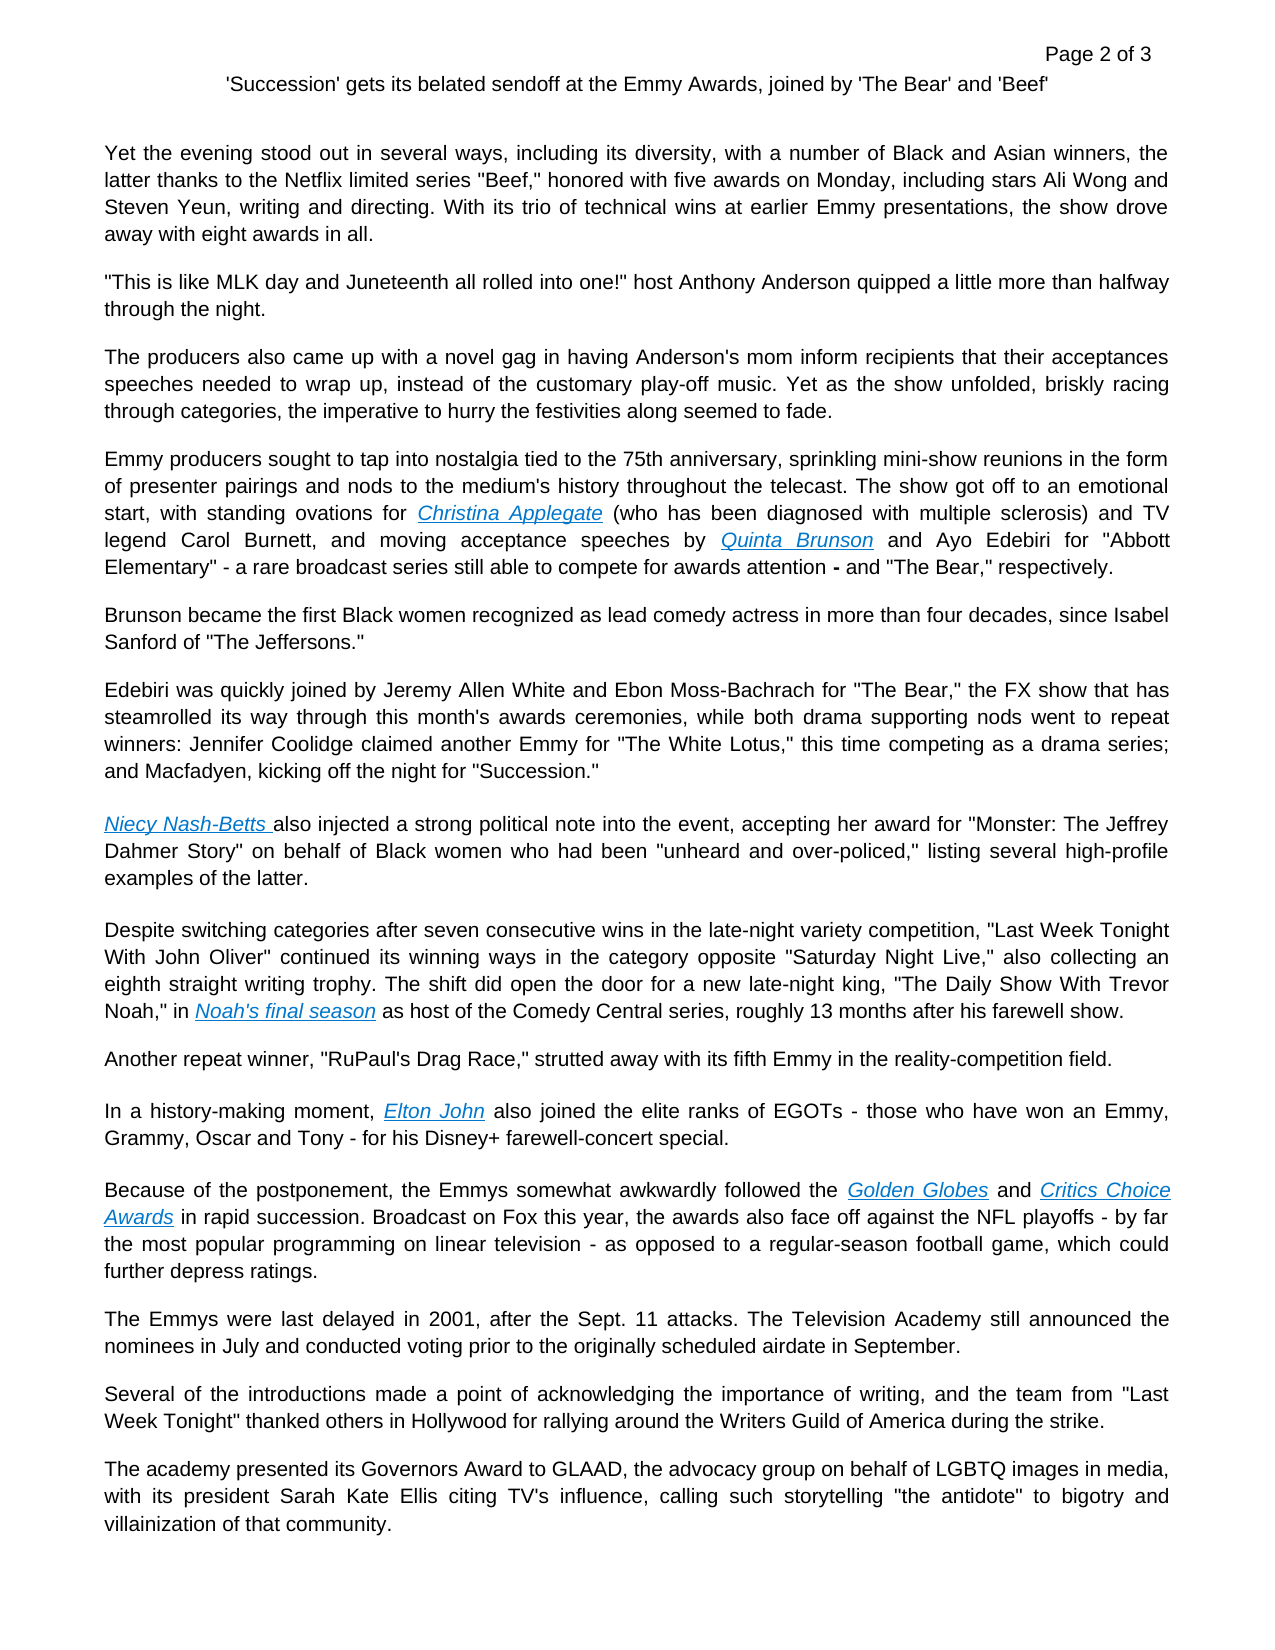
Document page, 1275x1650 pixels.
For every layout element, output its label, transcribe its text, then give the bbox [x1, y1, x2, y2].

text Despite switching categories after seven consecutive wins in the late-night variety competition, "Last Week Tonight With John Oliver" continued its winning ways in the category opposite "Saturday Night Live," also collecting an eighth straight writing trophy. The shift did open the door for a new late-night king, "The Daily Show With Trevor Noah," in Noah's final season as host of the Comedy Central series, roughly 13 months after his farewell show. [104, 914, 1171, 1023]
text The producers also came up with a novel gag in having Anderson's mom inform recipients that their acceptances speeches needed to wrap up, instead of the customary play-off music. Yet as the show unfolded, briskly racing through categories, the imperative to hurry the festivities along seemed to fade. [104, 342, 1171, 423]
text Because of the postponement, the Emmys somewhat awkwardly followed the Golden Globes and Critics Choice Awards in rapid succession. Broadcast on Fox this year, the awards also face off against the NFL playoffs - by far the most popular programming on linear television - as opposed to a regular-season football game, which could further depress ratings. [104, 1175, 1171, 1283]
text Several of the introductions made a point of acknowledging the importance of writing, and the team from "Last Week Tonight" thanked others in Hollywood for rallying around the Writers Guild of America during the strike. [104, 1379, 1171, 1433]
text Another repeat winner, "RuPaul's Drag Race," strutted away with its fifth Emmy in the reality-competition field. [104, 1044, 1171, 1071]
text The Emmys were last delayed in 2001, after the Sept. 11 attacks. The Television Academy still announced the nominees in July and conducted voting prior to the originally scheduled airdate in September. [104, 1304, 1171, 1358]
text Edebiri was quickly joined by Jeremy Allen White and Ebon Moss-Bachrach for "The Bear," the FX show that has steamrolled its way through this month's awards ceremonies, while both drama supporting nods went to repeat winners: Jennifer Coolidge claimed another Emmy for "The White Lotus," this time competing as a drama series; and Macfadyen, kicking off the night for "Succession." [104, 675, 1171, 783]
text "This is like MLK day and Juneteenth all rolled into one!" host Anthony Anderson quipped a little more than halfway through the night. [104, 267, 1171, 321]
text Yet the evening stood out in several ways, including its diversity, with a number of Black and Asian winners, the latter thanks to the Netflix limited series "Beef," honored with five awards on Monday, including stars Ali Wong and Steven Yeun, writing and directing. With its trio of technical wins at earlier Emmy presentations, the show drove away with eight awards in all. [104, 137, 1171, 246]
text Niecy Nash-Betts also injected a strong political note into the event, accepting her award for "Monster: The Jeffrey Dahmer Story" on behalf of Black women who had been "unheard and over-policed," listing several high-profile examples of the latter. [104, 808, 1171, 889]
text Emmy producers sought to tap into nostalgia tied to the 75th anniversary, sprinkling mini-show reunions in the form of presenter pairings and nods to the medium's history throughout the telecast. The show got off to an emotional start, with standing ovations for Christina Applegate (who has been diagnosed with multiple sclerosis) and TV legend Carol Burnett, and moving acceptance speeches by Quinta Brunson and Ayo Edebiri for "Abbott Elementary" - a rare broadcast series still able to compete for awards attention - and "The Bear," respectively. [104, 444, 1171, 579]
text In a history-making moment, Elton John also joined the elite ranks of EGOTs - those who have won an Emmy, Grammy, Oscar and Tony - for his Disney+ farewell-concert special. [104, 1096, 1171, 1150]
text Brunson became the first Black women recognized as lead comedy actress in more than four decades, since Isabel Sanford of "The Jeffersons." [104, 600, 1171, 654]
text The academy presented its Governors Award to GLAAD, the advocacy group on behalf of LGBTQ images in media, with its president Sarah Kate Ellis citing TV's influence, calling such storytelling "the antidote" to bigotry and villainization of that community. [104, 1454, 1171, 1535]
